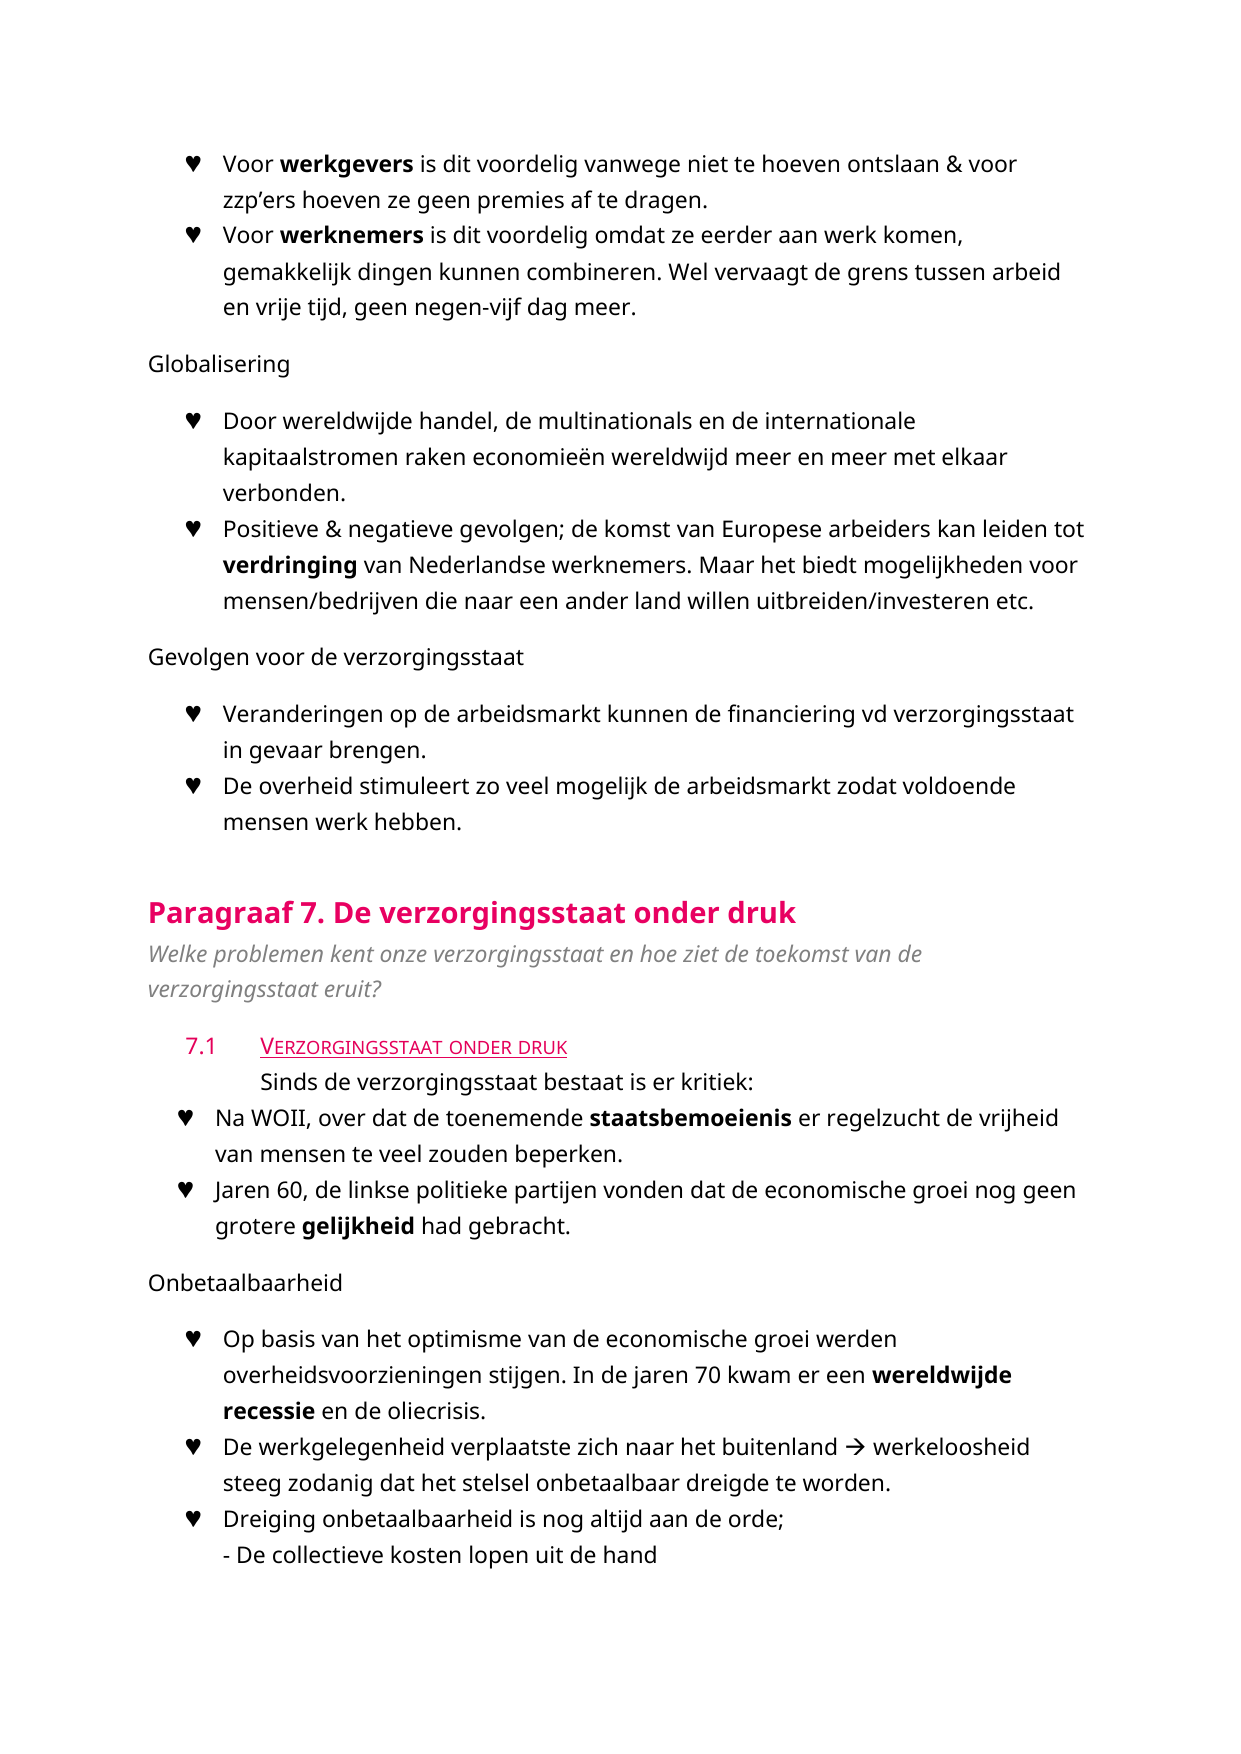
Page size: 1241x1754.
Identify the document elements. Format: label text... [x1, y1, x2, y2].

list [185, 1503, 1093, 1570]
subtitle Paragraaf 7. De verzorgingsstaat onder druk [148, 892, 1093, 932]
list De overheid stimuleert zo veel mogelijk de arbeidsmarkt zodat voldoende mensen werk hebben. [185, 770, 1093, 837]
list Voor werknemers is dit voordelig omdat ze eerder aan werk komen, gemakkelijk dingen kunnen combineren. Wel vervaagt de grens tussen arbeid en vrije tijd, geen negen-vijf dag meer. [185, 219, 1093, 323]
text Gevolgen voor de verzorgingsstaat [148, 641, 1093, 673]
list Positieve & negatieve gevolgen; de komst van Europese arbeiders kan leiden tot verdringing van Nederlandse werknemers. Maar het biedt mogelijkheden voor mensen/bedrijven die naar een ander land willen uitbreiden/investeren etc. [185, 513, 1093, 616]
list Op basis van het optimisme van de economische groei werden overheidsvoorzieningen stijgen. In de jaren 70 kwam er een wereldwijde recessie en de oliecrisis. [185, 1323, 1093, 1427]
list Sinds de verzorgingsstaat bestaat is er kritiek: [260, 1066, 1093, 1097]
list Door wereldwijde handel, de multinationals en de internationale kapitaalstromen raken economieën wereldwijd meer en meer met elkaar verbonden. [185, 405, 1093, 508]
list Jaren 60, de linkse politieke partijen vonden dat de economische groei nog geen grotere gelijkheid had gebracht. [177, 1174, 1093, 1241]
list Verzorgingsstaat onder druk [185, 1030, 1093, 1061]
list De werkgelegenheid verplaatste zich naar het buitenland werkeloosheid steeg zodanig dat het stelsel onbetaalbaar dreigde te worden. [185, 1431, 1093, 1498]
text Onbetaalbaarheid [148, 1267, 1093, 1298]
list Na WOII, over dat de toenemende staatsbemoeienis er regelzucht de vrijheid van mensen te veel zouden beperken. [177, 1102, 1093, 1169]
list Voor werkgevers is dit voordelig vanwege niet te hoeven ontslaan & voor zzp’ers hoeven ze geen premies af te dragen. [185, 148, 1093, 215]
text Welke problemen kent onze verzorgingsstaat en hoe ziet de toekomst van de verzorgingsstaat eruit? [148, 937, 1093, 1005]
list Veranderingen op de arbeidsmarkt kunnen de financiering vd verzorgingsstaat in gevaar brengen. [185, 698, 1093, 765]
text Globalisering [148, 348, 1093, 379]
